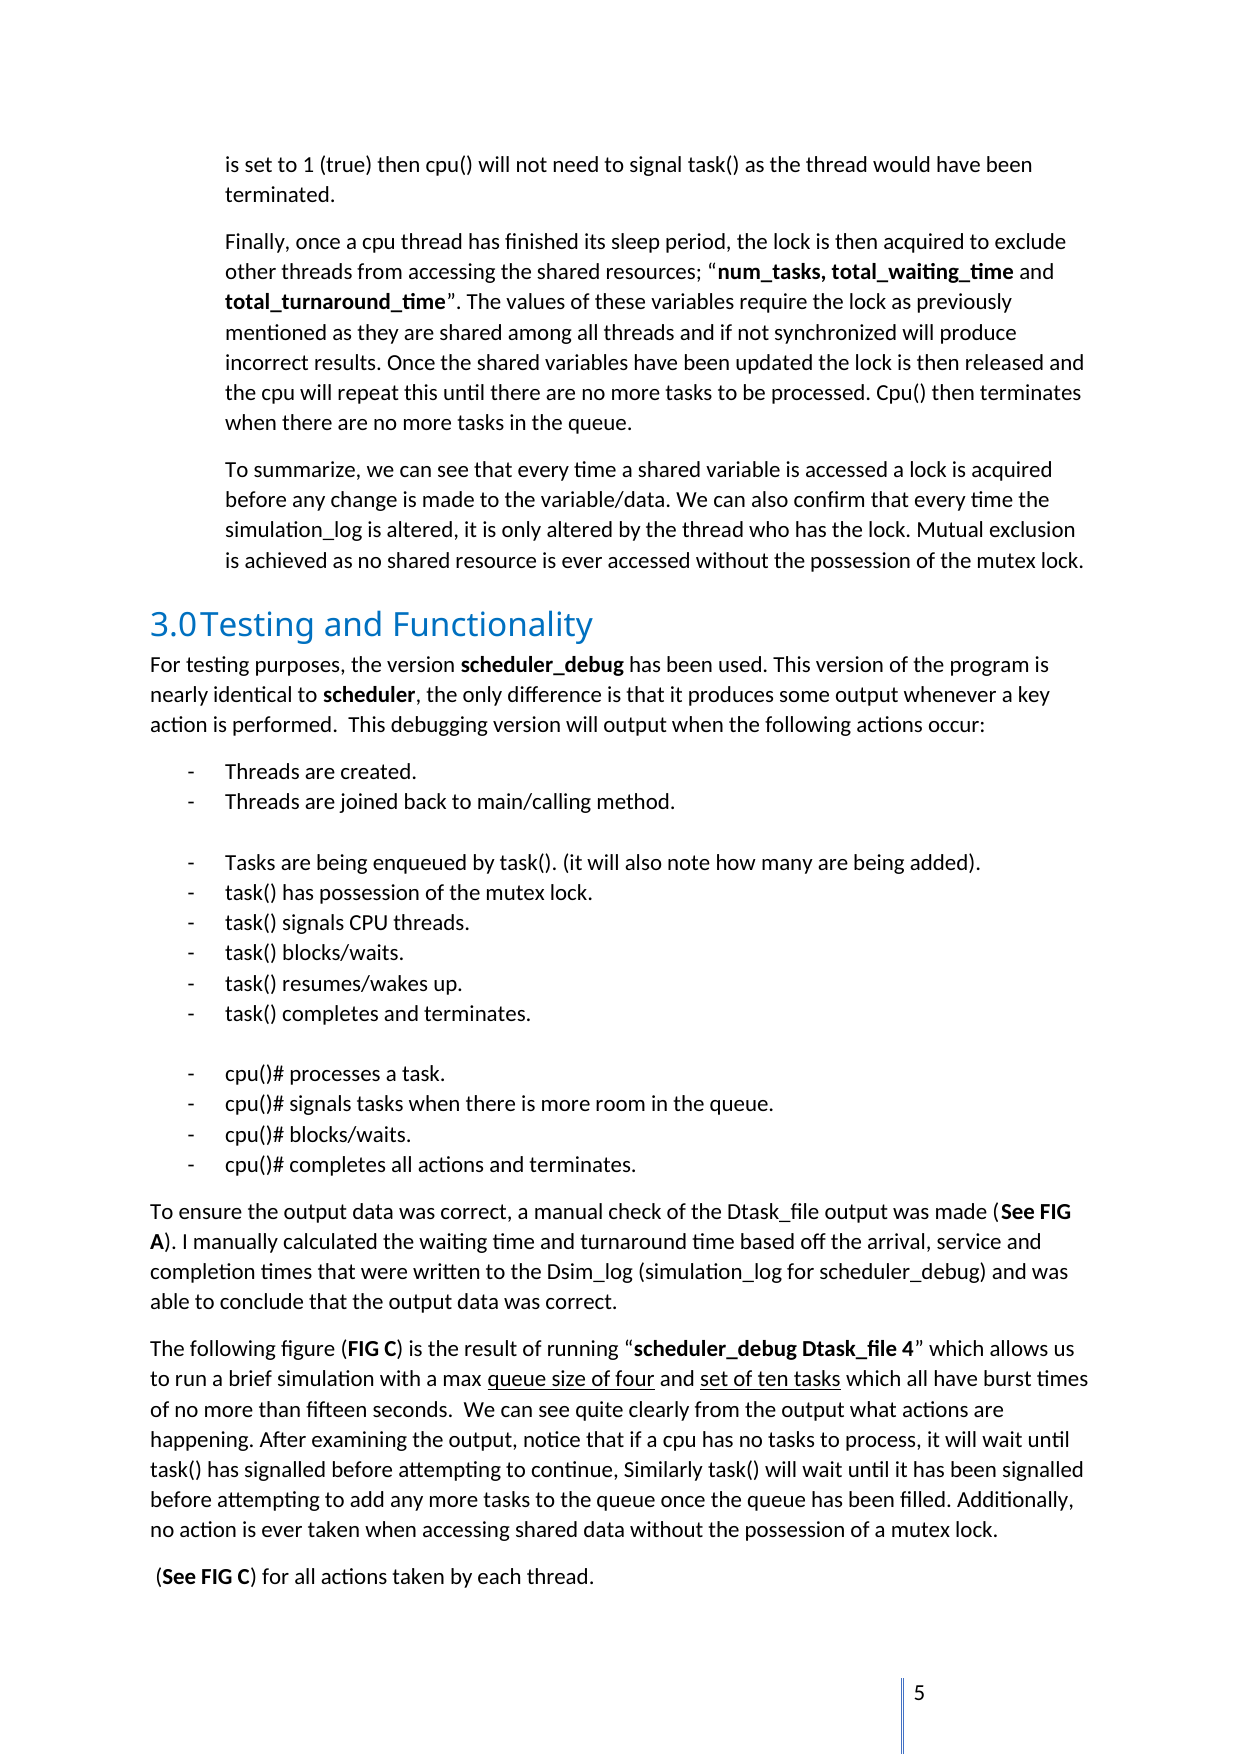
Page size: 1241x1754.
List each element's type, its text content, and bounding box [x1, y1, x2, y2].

list cpu()# signals tasks when there is more room in the queue. [187, 1089, 1090, 1118]
list cpu()# blocks/waits. [187, 1120, 1090, 1148]
list cpu()# completes all actions and terminates. [187, 1150, 1090, 1178]
text Finally, once a cpu thread has finished its sleep period, the lock is then acquired to exclude other threads from accessing the shared resources; “num_tasks, total_waiting_time and total_turnaround_time”. The values of these variables require the lock as previously mentioned as they are shared among all threads and if not synchronized will produce incorrect results. Once the shared variables have been updated the lock is then released and the cpu will repeat this until there are no more tasks to be processed. Cpu() then terminates when there are no more tasks in the queue. [225, 227, 1090, 436]
list task() resumes/wakes up. [187, 969, 1090, 997]
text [225, 150, 1090, 208]
text To ensure the output data was correct, a manual check of the Dtask_file output was made (See FIG A). I manually calculated the waiting time and turnaround time based off the arrival, service and completion times that were written to the Dsim_log (simulation_log for scheduler_debug) and was able to conclude that the output data was correct. [150, 1197, 1090, 1316]
list task() signals CPU threads. [187, 908, 1090, 936]
list Threads are created. [187, 757, 1090, 785]
text (See FIG C) for all actions taken by each thread. [150, 1562, 1090, 1591]
text For testing purposes, the version scheduler_debug has been used. This version of the program is nearly identical to scheduler, the only difference is that it produces some output whenever a key action is performed. This debugging version will output when the following actions occur: [150, 650, 1090, 738]
list task() blocks/waits. [187, 938, 1090, 967]
list Tasks are being enqueued by task(). (it will also note how many are being added). [187, 848, 1090, 876]
list Threads are joined back to main/calling method. [187, 787, 1090, 846]
list task() completes and terminates. [187, 999, 1090, 1027]
list cpu()# processes a task. [187, 1059, 1090, 1087]
subtitle Testing and Functionality [150, 601, 1090, 646]
text To summarize, we can see that every time a shared variable is accessed a lock is acquired before any change is made to the variable/data. We can also confirm that every time the simulation_log is altered, it is only altered by the thread who has the lock. Mutual exclusion is achieved as no shared resource is ever accessed without the possession of the mutex lock. [225, 455, 1090, 574]
text The following figure (FIG C) is the result of running “scheduler_debug Dtask_file 4” which allows us to run a brief simulation with a max queue size of four and set of ten tasks which all have burst times of no more than fifteen seconds. We can see quite clearly from the output what actions are happening. After examining the output, notice that if a cpu has no tasks to process, it will wait until task() has signalled before attempting to continue, Similarly task() will wait until it has been signalled before attempting to add any more tasks to the queue once the queue has been filled. Additionally, no action is ever taken when accessing shared data without the possession of a mutex lock. [150, 1334, 1090, 1544]
list task() has possession of the mutex lock. [187, 878, 1090, 906]
